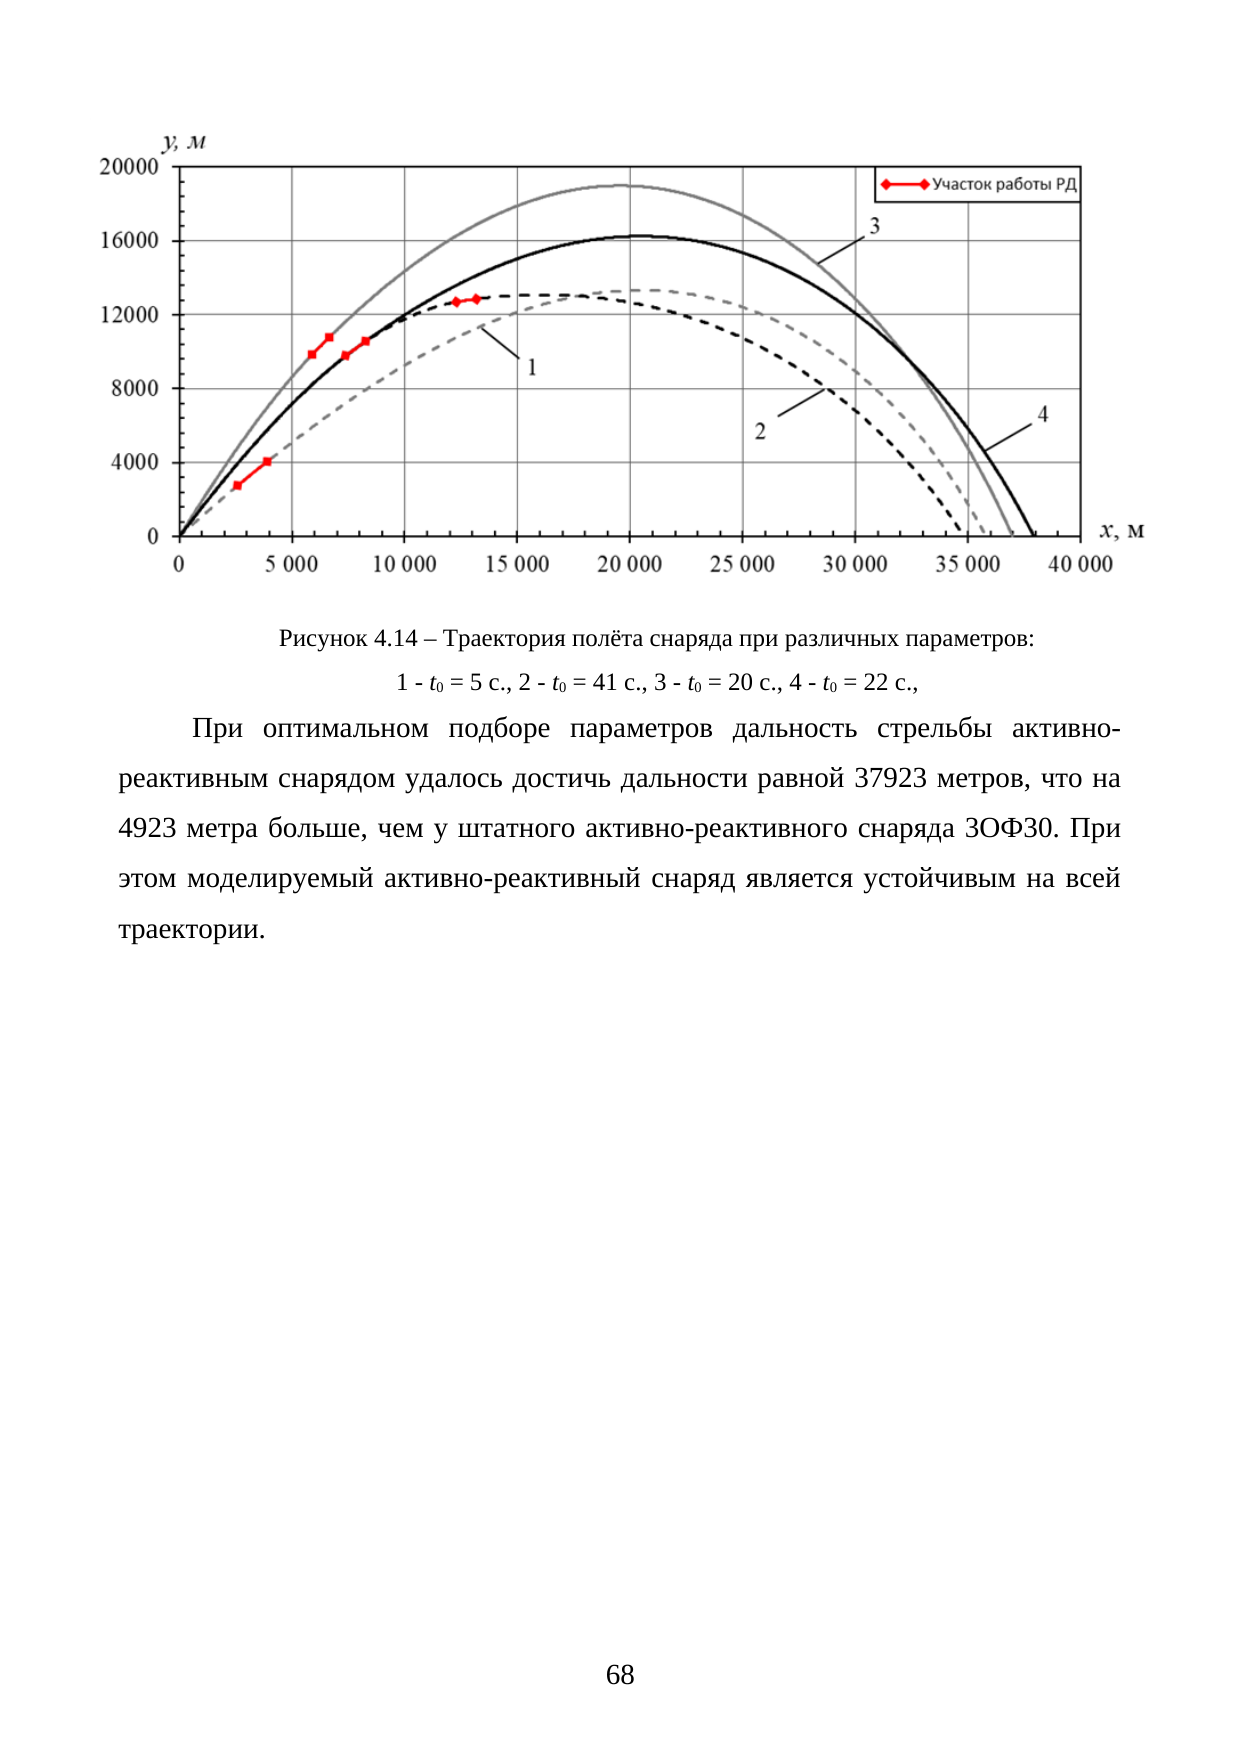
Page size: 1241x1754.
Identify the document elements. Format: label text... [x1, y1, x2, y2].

text 1 - t0 = 5 с., 2 - t0 = 41 с., 3 - t0 = 20 с., 4 - t0 = 22 с., [118, 667, 1122, 695]
text При оптимальном подборе параметров дальность стрельбы активно-реактивным снарядом удалось достичь дальности равной 37923 метров, что на 4923 метра больше, чем у штатного активно-реактивного снаряда 3ОФ30. При этом моделируемый активно-реактивный снаряд является устойчивым на всей траектории. [118, 710, 1122, 944]
picture [89, 118, 1181, 590]
text Рисунок 4.14 – Траектория полёта снаряда при различных параметров: [118, 623, 1122, 652]
